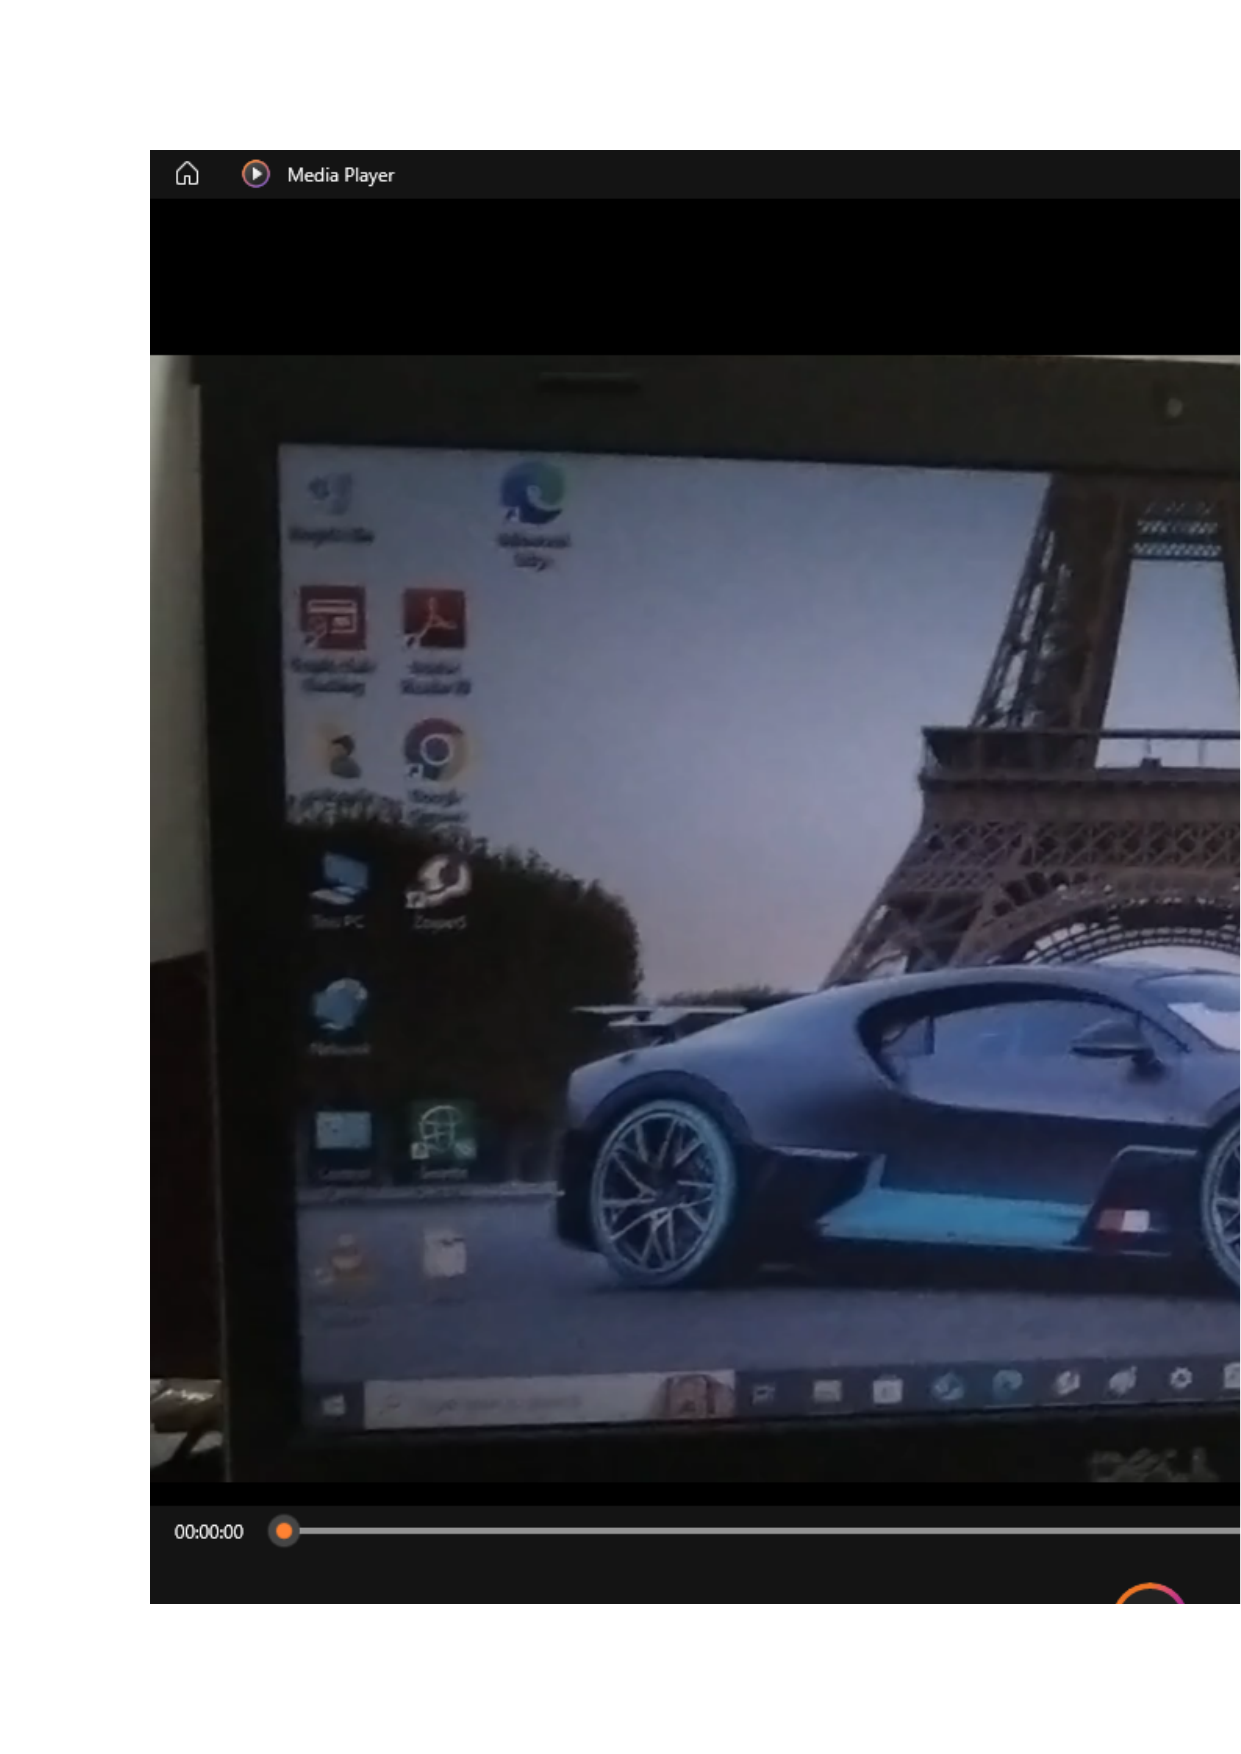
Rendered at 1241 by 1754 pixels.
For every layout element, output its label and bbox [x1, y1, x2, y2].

picture [150, 150, 1241, 1604]
